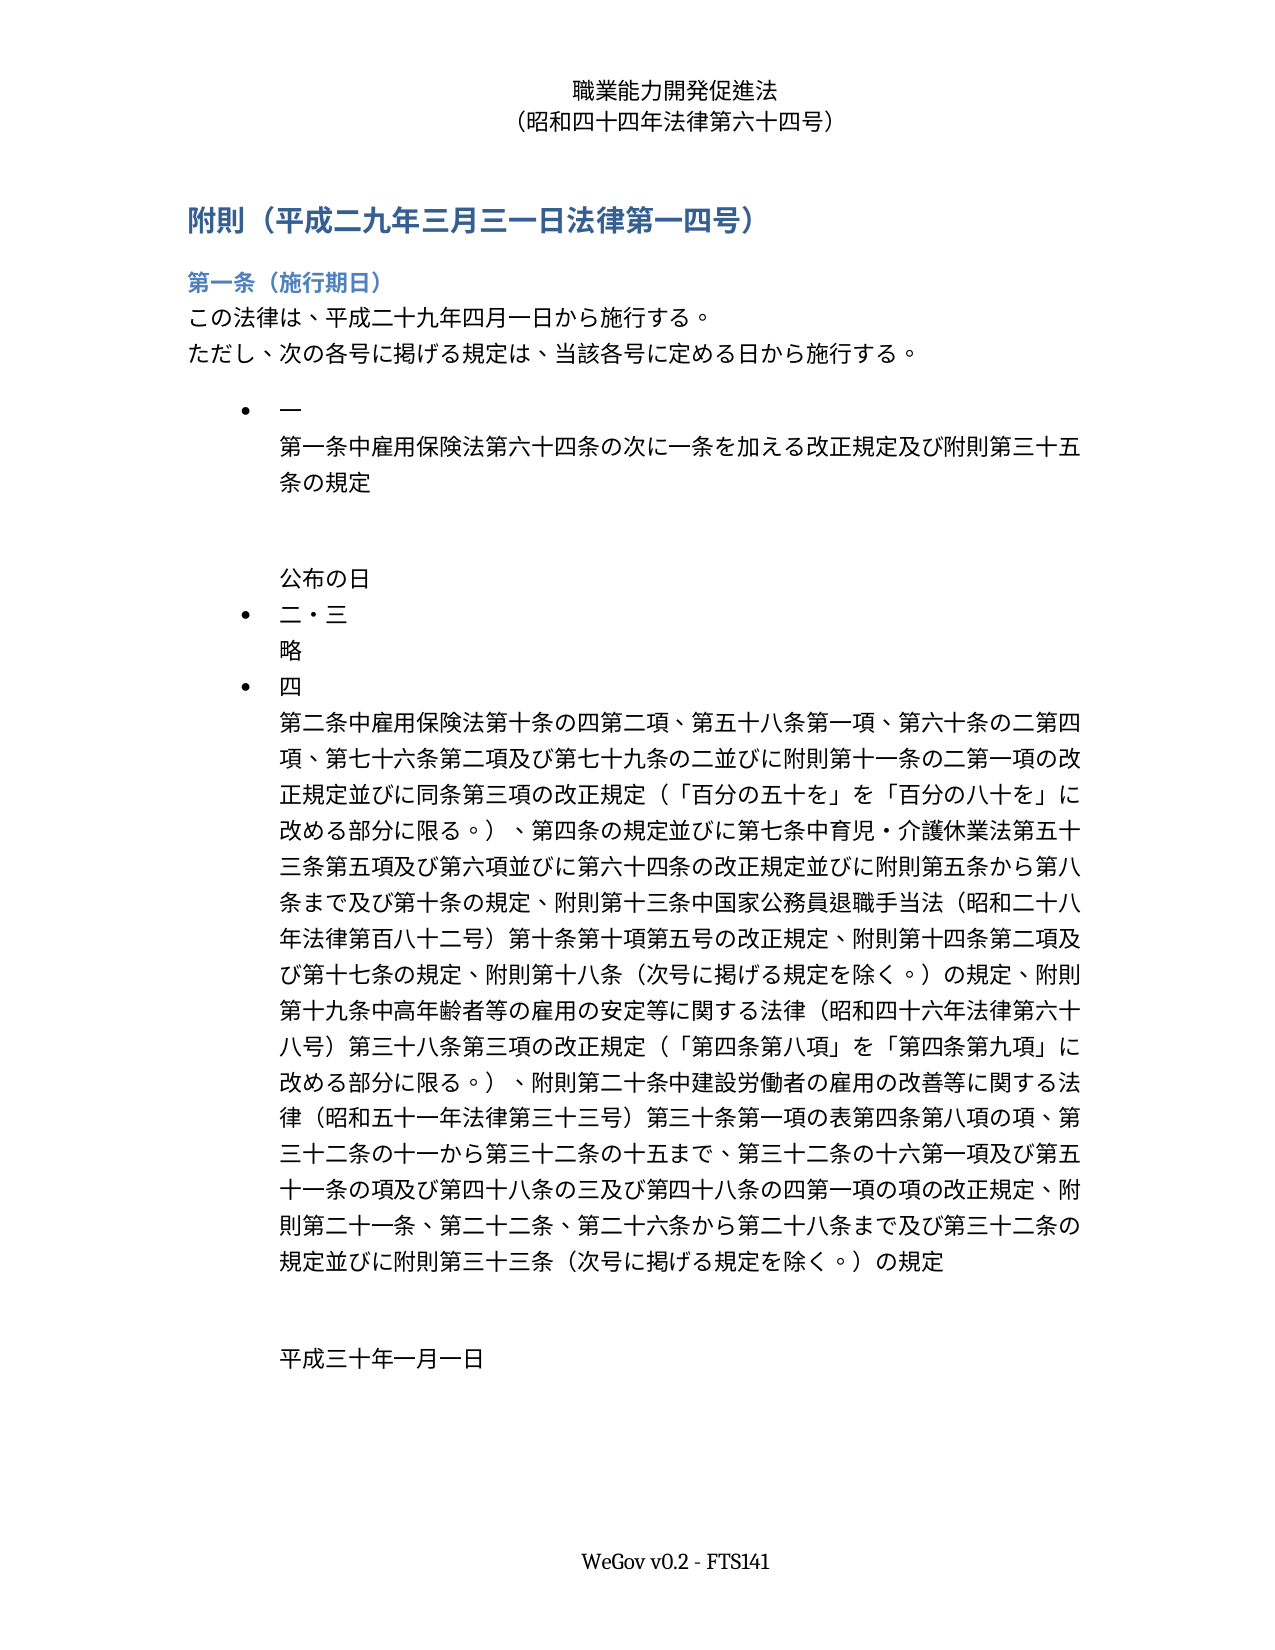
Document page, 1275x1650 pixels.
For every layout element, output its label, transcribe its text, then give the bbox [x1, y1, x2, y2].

list 二・三 略 [242, 599, 1087, 666]
text この法律は、平成二十九年四月一日から施行する。 ただし、次の各号に掲げる規定は、当該各号に定める日から施行する。 [187, 302, 1087, 369]
list 四 第二条中雇用保険法第十条の四第二項、第五十八条第一項、第六十条の二第四項、第七十六条第二項及び第七十九条の二並びに附則第十一条の二第一項の改正規定並びに同条第三項の改正規定（「百分の五十を」を「百分の八十を」に改める部分に限る。）、第四条の規定並びに第七条中育児・介護休業法第五十三条第五項及び第六項並びに第六十四条の改正規定並びに附則第五条から第八条まで及び第十条の規定、附則第十三条中国家公務員退職手当法（昭和二十八年法律第百八十二号）第十条第十項第五号の改正規定、附則第十四条第二項及び第十七条の規定、附則第十八条（次号に掲げる規定を除く。）の規定、附則第十九条中高年齢者等の雇用の安定等に関する法律（昭和四十六年法律第六十八号）第三十八条第三項の改正規定（「第四条第八項」を「第四条第九項」に改める部分に限る。）、附則第二十条中建設労働者の雇用の改善等に関する法律（昭和五十一年法律第三十三号）第三十条第一項の表第四条第八項の項、第三十二条の十一から第三十二条の十五まで、第三十二条の十六第一項及び第五十一条の項及び第四十八条の三及び第四十八条の四第一項の項の改正規定、附則第二十一条、第二十二条、第二十六条から第二十八条まで及び第三十二条の規定並びに附則第三十三条（次号に掲げる規定を除く。）の規定 平成三十年一月一日 [242, 671, 1087, 1374]
subtitle 附則（平成二九年三月三一日法律第一四号） [187, 200, 1087, 240]
subtitle 第一条（施行期日） [187, 266, 1087, 298]
list 一 第一条中雇用保険法第六十四条の次に一条を加える改正規定及び附則第三十五条の規定 公布の日 [242, 395, 1087, 594]
